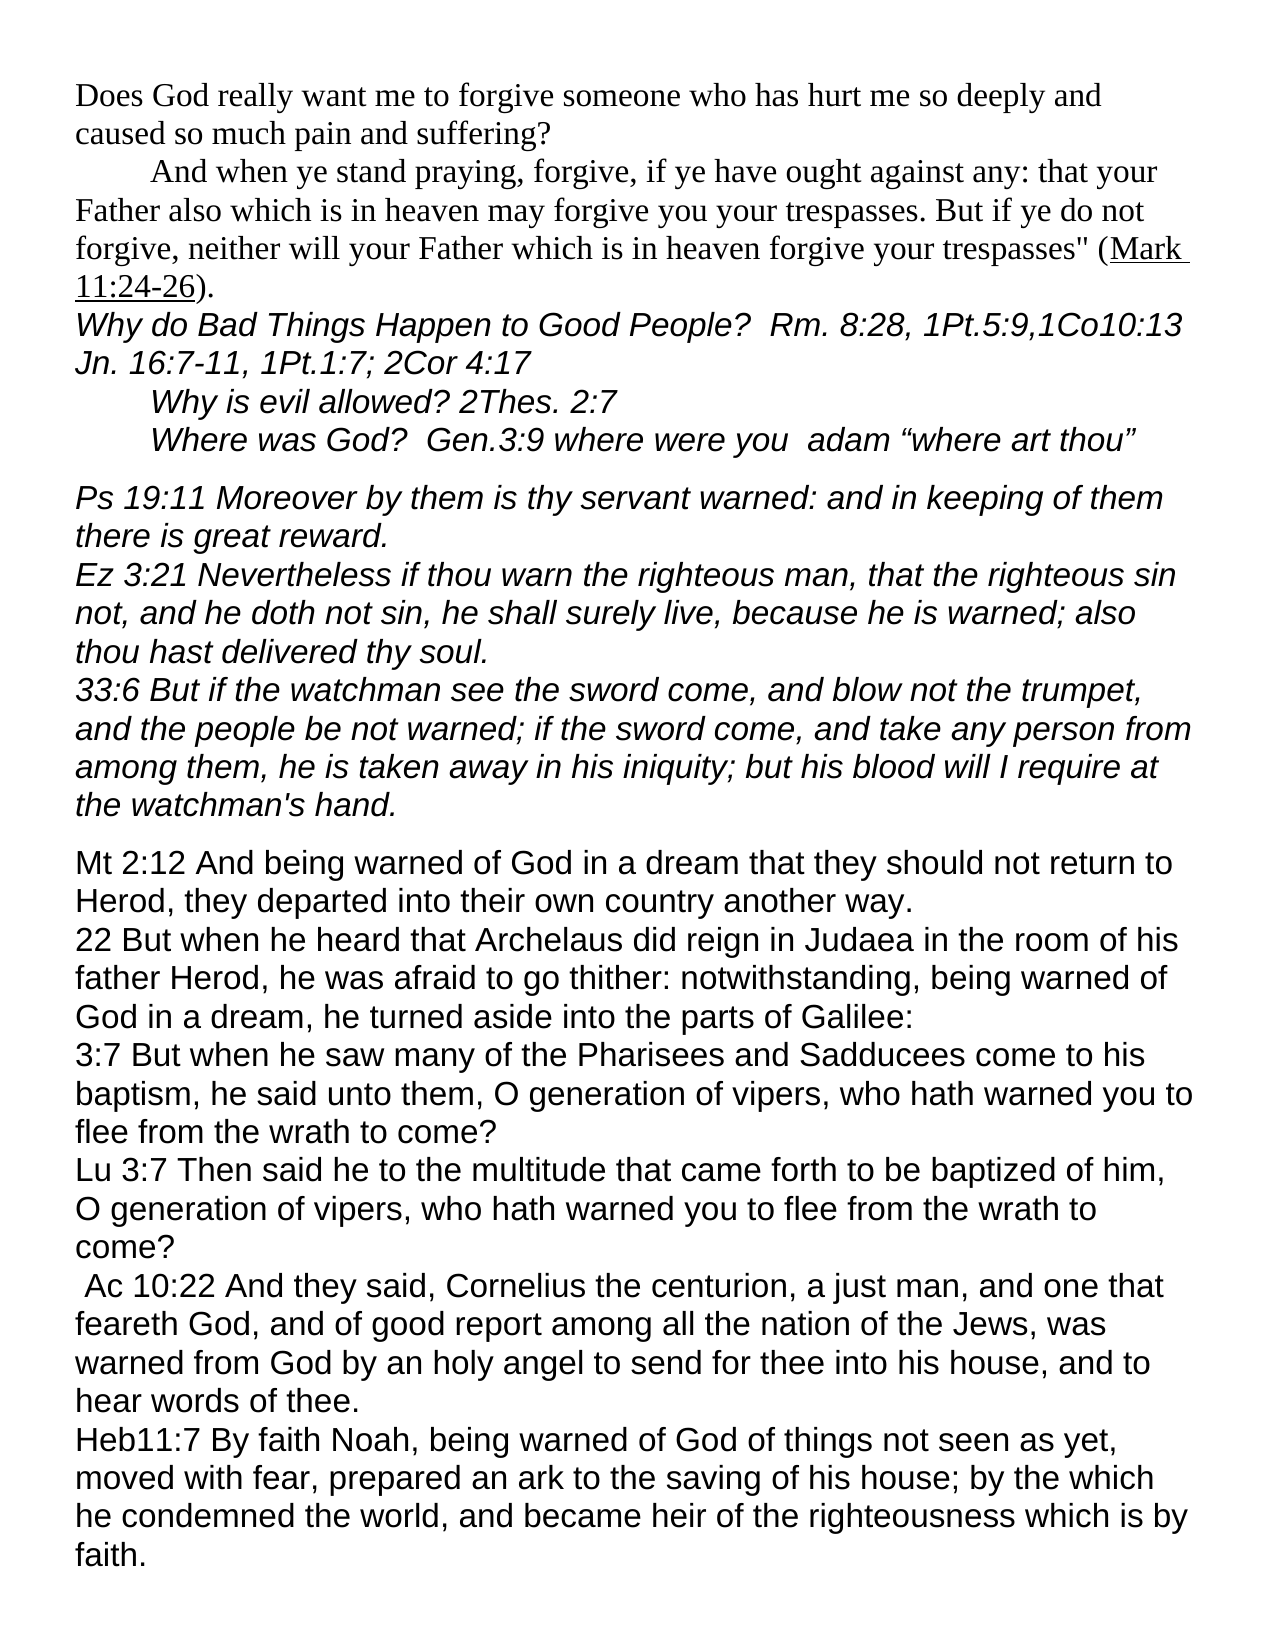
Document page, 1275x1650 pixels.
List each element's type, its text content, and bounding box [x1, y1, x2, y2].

text 33:6 But if the watchman see the sword come, and blow not the trumpet, and the people be not warned; if the sword come, and take any person from among them, he is taken away in his iniquity; but his blood will I require at the watchman's hand. [75, 670, 1200, 824]
text Why is evil allowed? 2Thes. 2:7 [75, 382, 1200, 420]
text Why do Bad Things Happen to Good People? Rm. 8:28, 1Pt.5:9,1Co10:13 [75, 305, 1200, 343]
text Ps 19:11 Moreover by them is thy servant warned: and in keeping of them there is great reward. [75, 478, 1200, 555]
text 22 But when he heard that Archelaus did reign in Judaea in the room of his father Herod, he was afraid to go thither: notwithstanding, being warned of God in a dream, he turned aside into the parts of Galilee: [75, 920, 1200, 1035]
text Ac 10:22 And they said, Cornelius the centurion, a just man, and one that feareth God, and of good report among all the nation of the Jews, was warned from God by an holy angel to send for thee into his house, and to hear words of thee. [75, 1266, 1200, 1419]
text And when ye stand praying, forgive, if ye have ought against any: that your Father also which is in heaven may forgive you your trespasses. But if ye do not forgive, neither will your Father which is in heaven forgive your trespasses" (Mark 11:24-26). [75, 152, 1200, 305]
text Heb11:7 By faith Noah, being warned of God of things not seen as yet, moved with fear, prepared an ark to the saving of his house; by the which he condemned the world, and became heir of the righteousness which is by faith. [75, 1419, 1200, 1573]
text Lu 3:7 Then said he to the multitude that came forth to be baptized of him, O generation of vipers, who hath warned you to flee from the wrath to come? [75, 1151, 1200, 1266]
text 3:7 But when he saw many of the Pharisees and Sadducees come to his baptism, he said unto them, O generation of vipers, who hath warned you to flee from the wrath to come? [75, 1035, 1200, 1151]
text Mt 2:12 And being warned of God in a dream that they should not return to Herod, they departed into their own country another way. [75, 843, 1200, 920]
text Jn. 16:7-11, 1Pt.1:7; 2Cor 4:17 [75, 343, 1200, 382]
text Where was God? Gen.3:9 where were you adam “where art thou” [75, 420, 1200, 459]
text Ez 3:21 Nevertheless if thou warn the righteous man, that the righteous sin not, and he doth not sin, he shall surely live, because he is warned; also thou hast delivered thy soul. [75, 555, 1200, 670]
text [75, 75, 1200, 152]
